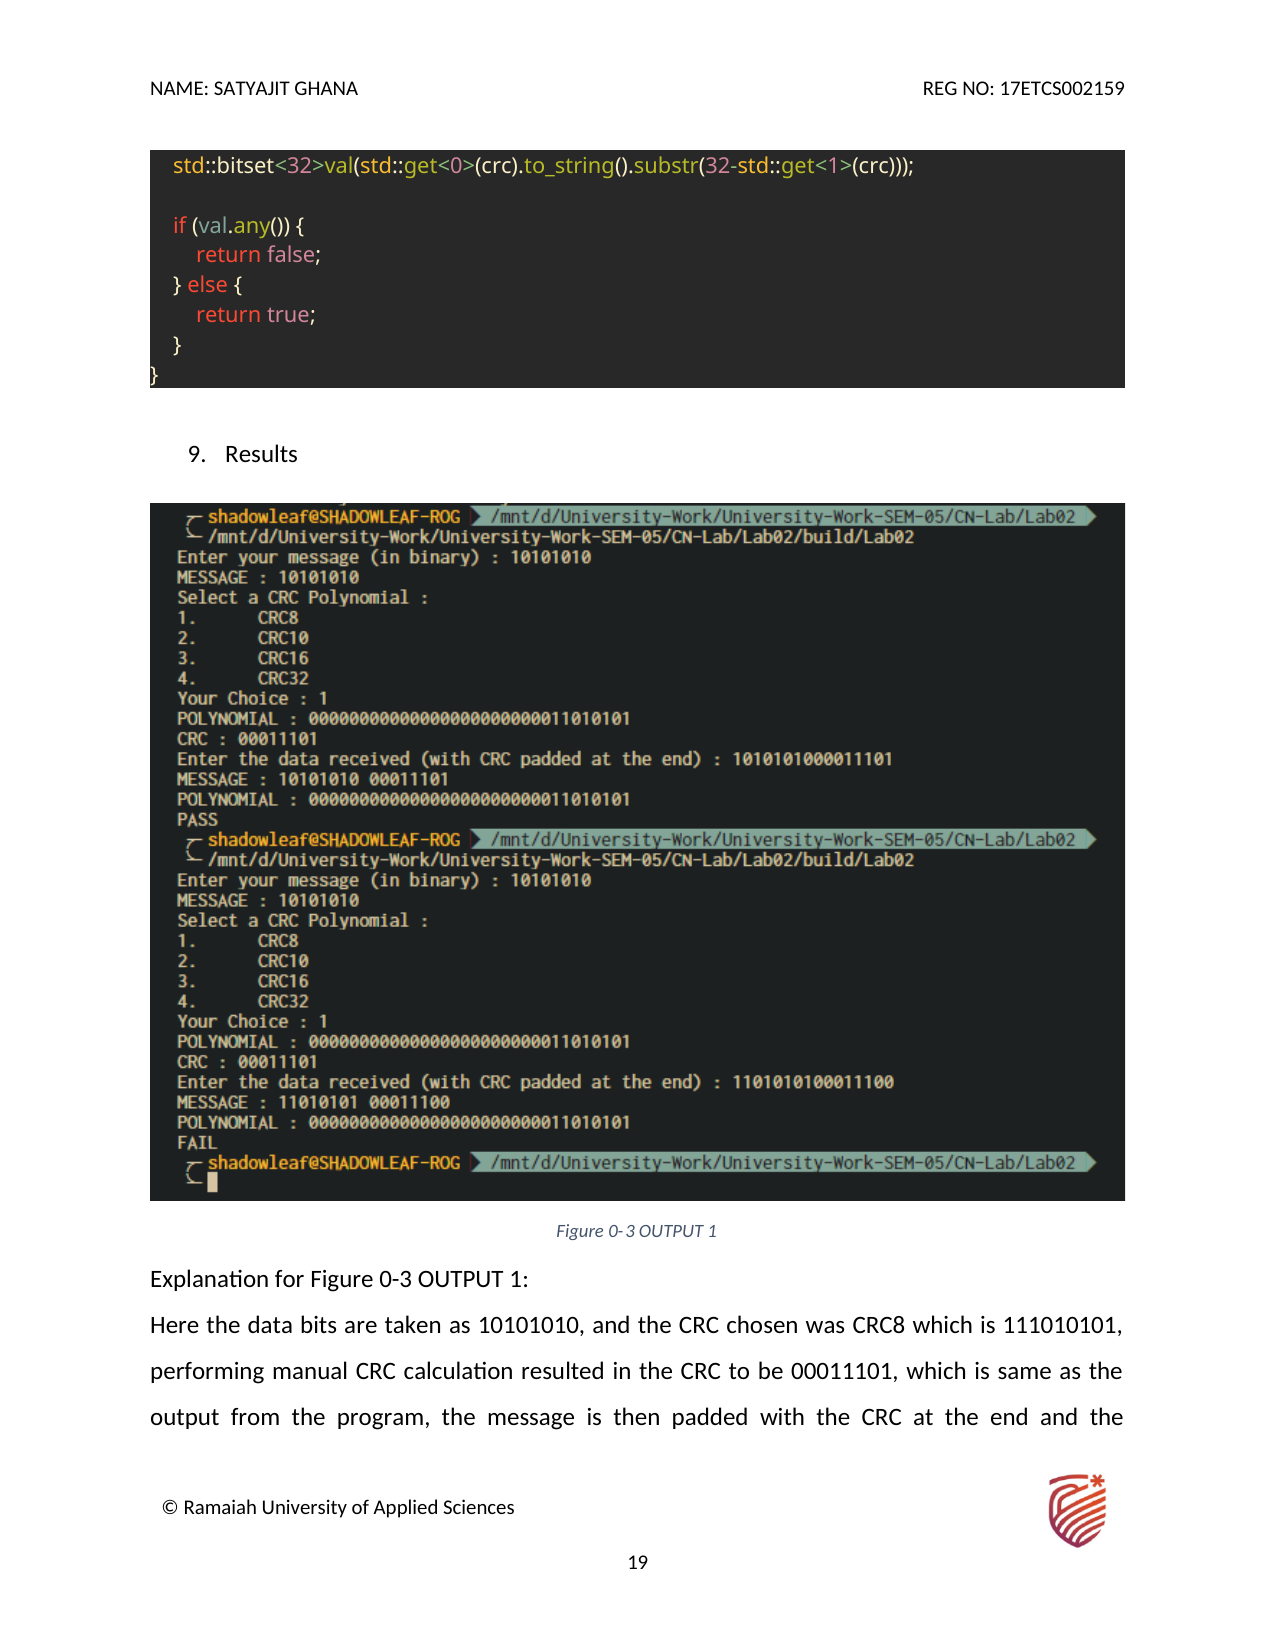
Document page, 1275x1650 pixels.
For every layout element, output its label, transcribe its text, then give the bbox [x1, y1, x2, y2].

text } [150, 358, 1125, 388]
text return false; [150, 239, 1125, 269]
text } else { [150, 269, 1125, 299]
list Results [187, 438, 1125, 468]
text std::bitset<32>val(std::get<0>(crc).to_string().substr(32-std::get<1>(crc))); [150, 150, 1125, 180]
picture [1044, 1463, 1113, 1550]
text } [150, 329, 1125, 358]
text return true; [150, 299, 1125, 329]
text if (val.any()) { [150, 209, 1125, 239]
picture [150, 503, 1125, 1201]
